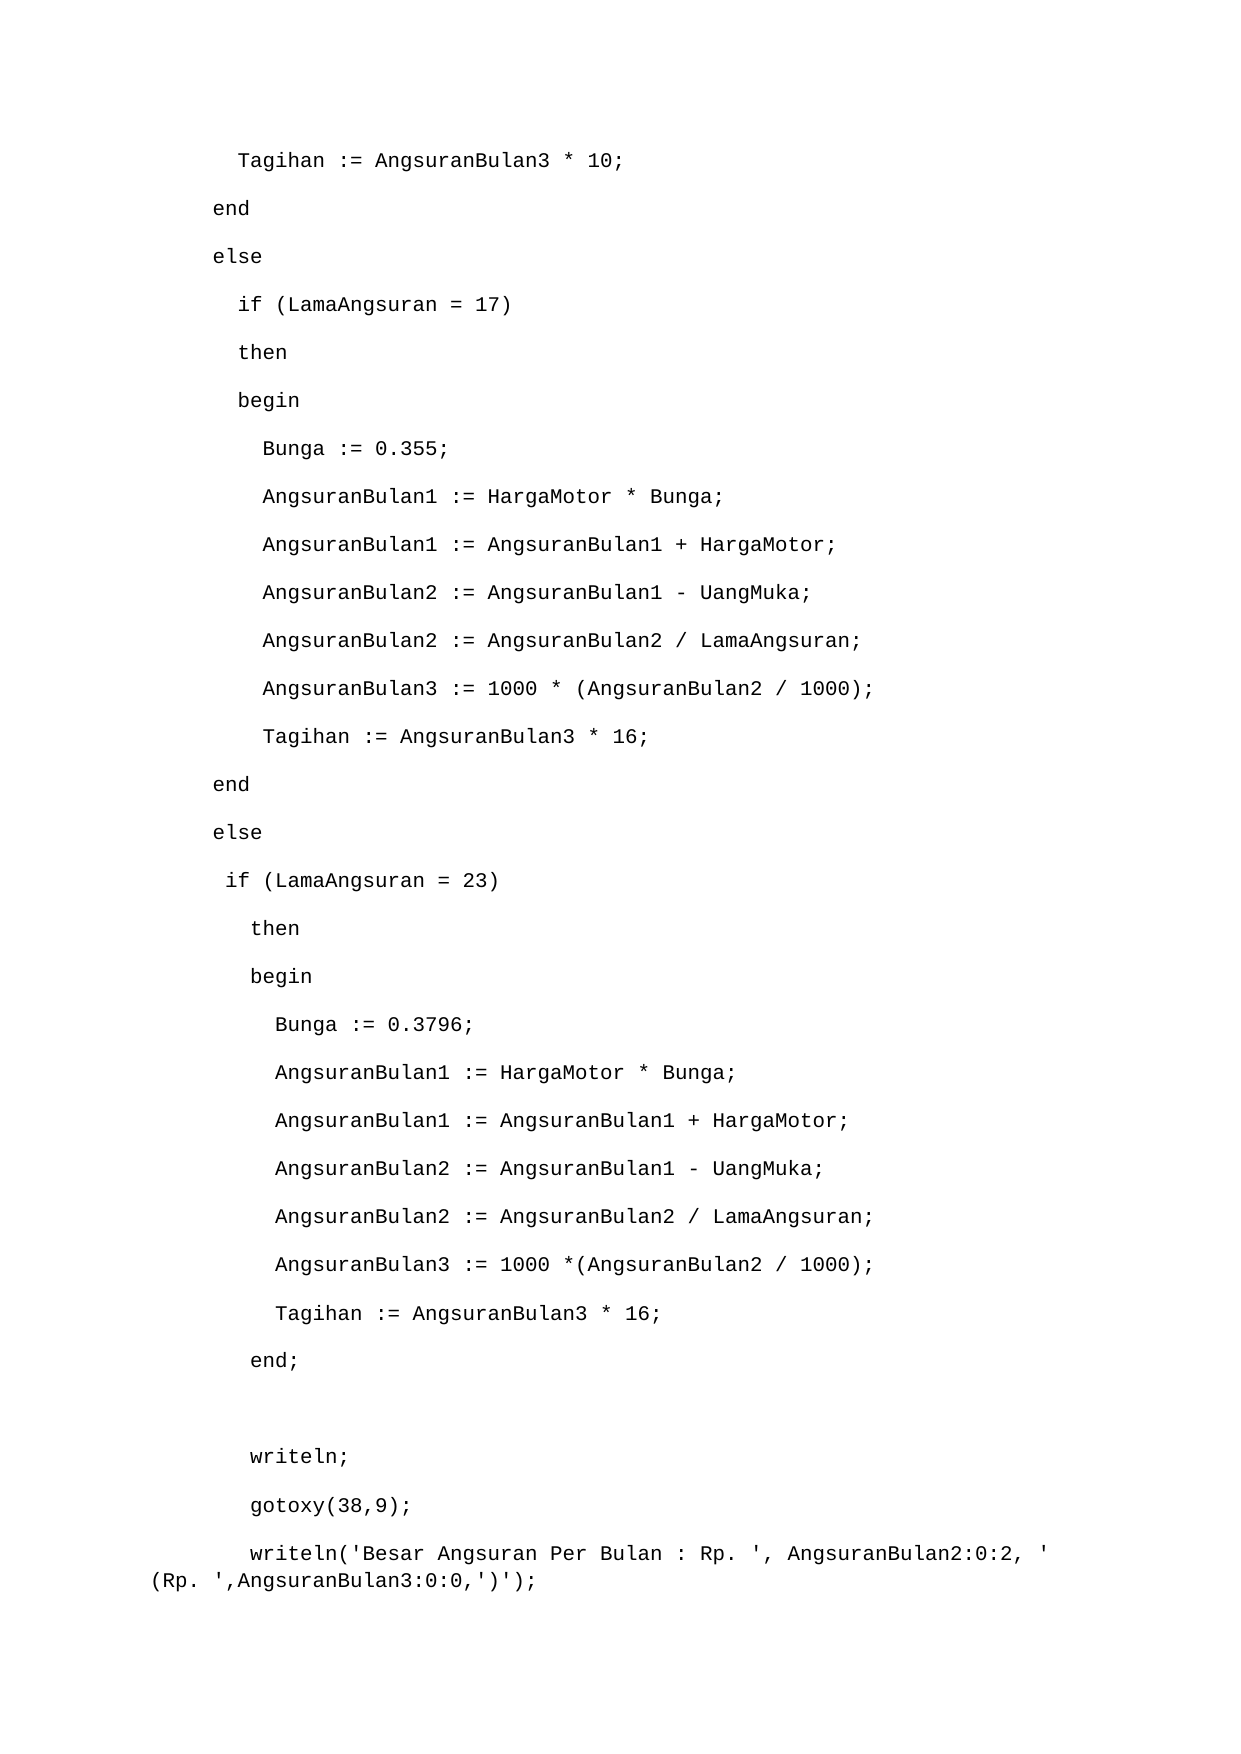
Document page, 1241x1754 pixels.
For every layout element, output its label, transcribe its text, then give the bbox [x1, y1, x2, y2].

text AngsuranBulan3 := 1000 * (AngsuranBulan2 / 1000); [150, 678, 1090, 702]
text end [150, 198, 1090, 222]
text AngsuranBulan1 := HargaMotor * Bunga; [150, 1062, 1090, 1086]
text end; [150, 1351, 1090, 1374]
text writeln; [150, 1447, 1090, 1470]
text Tagihan := AngsuranBulan3 * 16; [150, 1302, 1090, 1326]
text if (LamaAngsuran = 23) [150, 870, 1090, 894]
text end [150, 774, 1090, 798]
text Tagihan := AngsuranBulan3 * 16; [150, 726, 1090, 750]
text then [150, 918, 1090, 942]
text AngsuranBulan2 := AngsuranBulan1 - UangMuka; [150, 1158, 1090, 1182]
text begin [150, 966, 1090, 990]
text then [150, 342, 1090, 366]
text writeln('Besar Angsuran Per Bulan : Rp. ', AngsuranBulan2:0:2, ' (Rp. ',AngsuranBulan3:0:0,')'); [150, 1543, 1090, 1593]
text if (LamaAngsuran = 17) [150, 294, 1090, 318]
text AngsuranBulan1 := HargaMotor * Bunga; [150, 486, 1090, 510]
text Bunga := 0.3796; [150, 1014, 1090, 1038]
text gotoxy(38,9); [150, 1494, 1090, 1518]
text AngsuranBulan2 := AngsuranBulan2 / LamaAngsuran; [150, 1206, 1090, 1230]
text else [150, 822, 1090, 846]
text AngsuranBulan3 := 1000 *(AngsuranBulan2 / 1000); [150, 1254, 1090, 1278]
text AngsuranBulan1 := AngsuranBulan1 + HargaMotor; [150, 534, 1090, 558]
text Bunga := 0.355; [150, 438, 1090, 462]
text AngsuranBulan2 := AngsuranBulan1 - UangMuka; [150, 582, 1090, 606]
text AngsuranBulan1 := AngsuranBulan1 + HargaMotor; [150, 1110, 1090, 1134]
text begin [150, 390, 1090, 414]
text Tagihan := AngsuranBulan3 * 10; [150, 150, 1090, 174]
text else [150, 246, 1090, 270]
text AngsuranBulan2 := AngsuranBulan2 / LamaAngsuran; [150, 630, 1090, 654]
